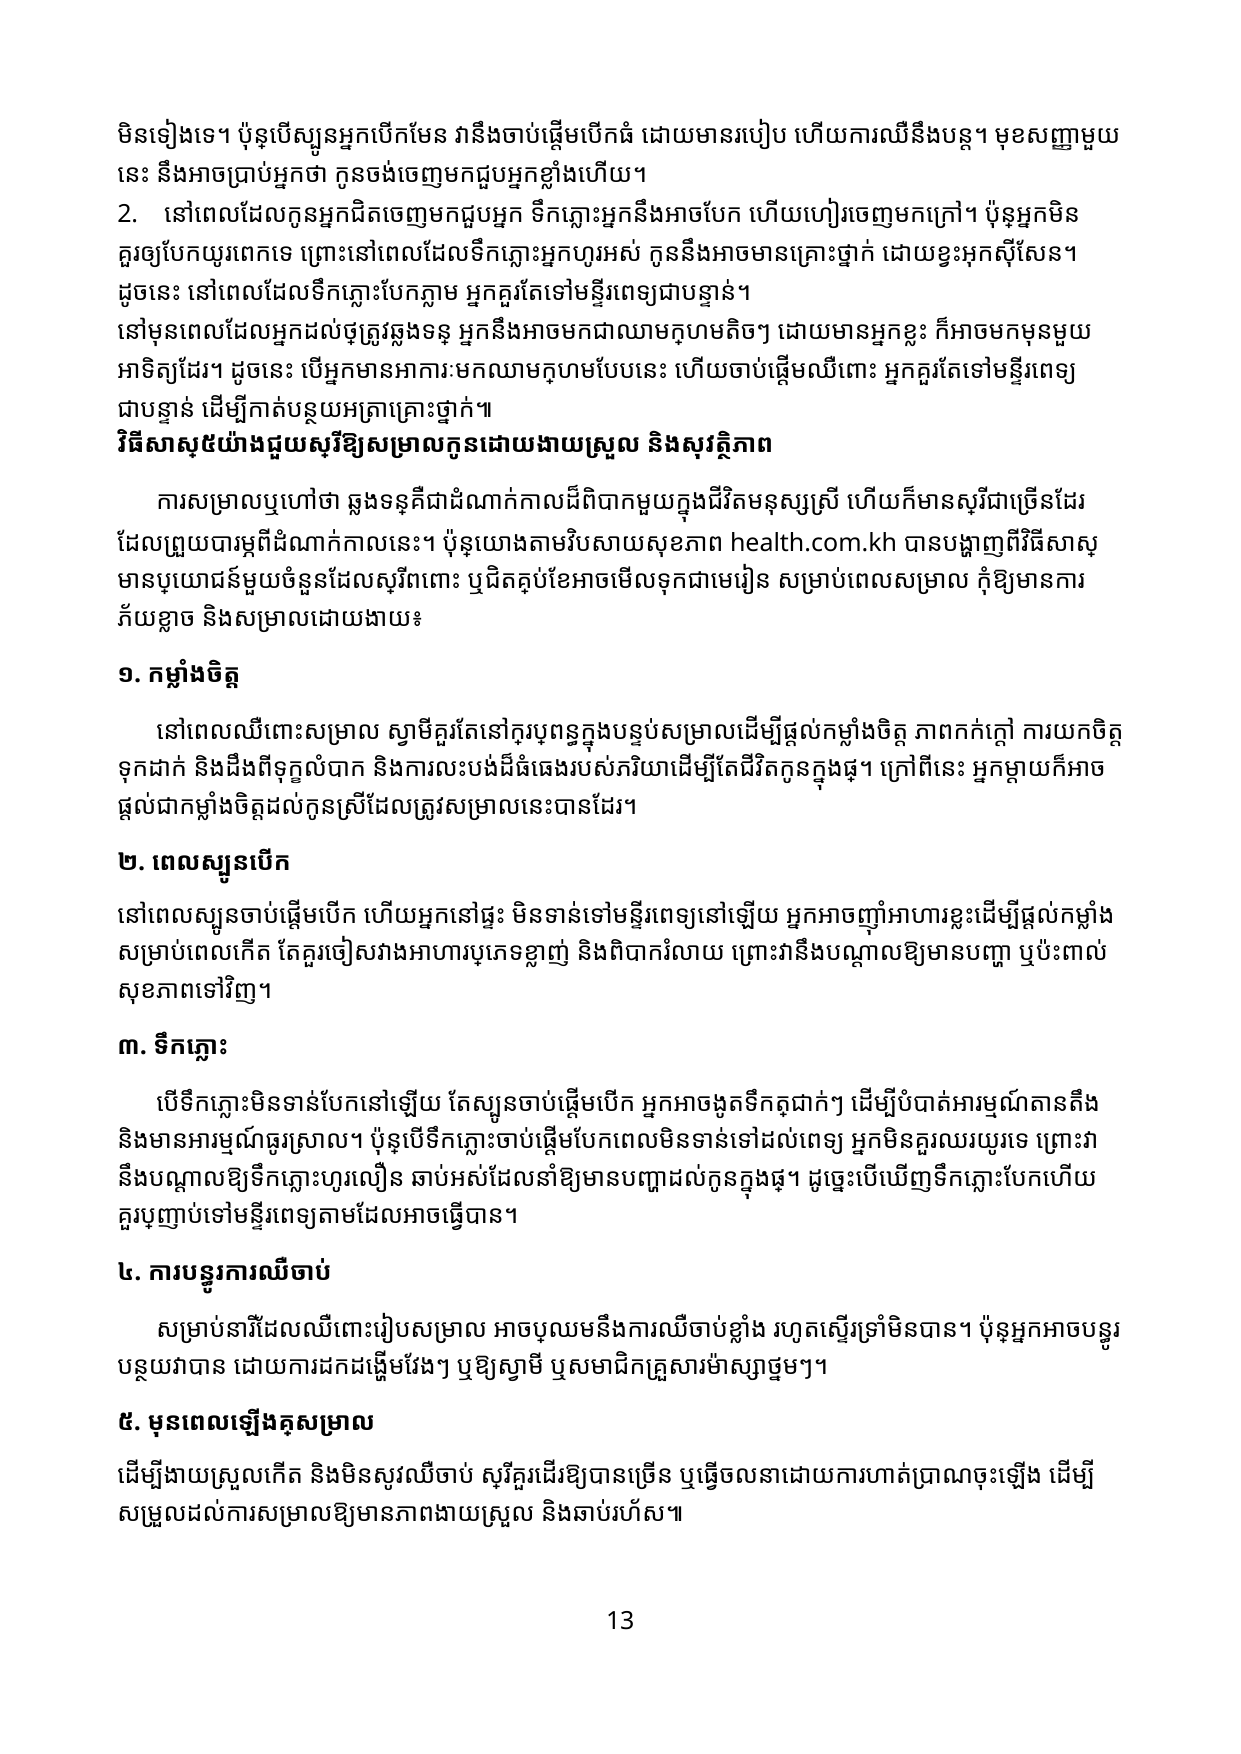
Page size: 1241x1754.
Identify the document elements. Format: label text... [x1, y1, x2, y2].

text នៅមុនពេលដែលអ្នកដល់ថ្ងៃត្រូវឆ្លងទន្លេ អ្នកនឹងអាចមកជាឈាមក្រហមតិចៗ ដោយមានអ្នកខ្លះ ក៏អាចមកមុនមួយអាទិត្យដែរ។ ដូចនេះ បើអ្នកមានអាការៈមកឈាមក្រហមបែបនេះ ហើយចាប់ផ្តើមឈឺពោះ អ្នកគួរតែទៅមន្ទីរពេទ្យជាបន្ទាន់ ដើម្បីកាត់បន្ថយអត្រាគ្រោះថ្នាក់៕ [117, 313, 1123, 425]
text នៅ​ពេល​ស្បូន​ចាប់​ផ្ដើម​បើក ហើយ​អ្នក​នៅ​ផ្ទះ មិន​ទាន់​ទៅ​មន្ទីរ​ពេទ្យ​នៅ​ឡើយ អ្នក​អាច​ញ៉ាំ​អាហារ​ខ្លះ​ដើម្បី​​ផ្ដល់​កម្លាំង​សម្រាប់​ពេល​កើត តែ​គួរ​ចៀសវាង​អាហារ​ប្រភេទ​ខ្លាញ់ និង​ពិបាក​រំលាយ ព្រោះ​វា​នឹង​បណ្ដាល​ឱ្យ​មាន​បញ្ហា​ ឬ​ប៉ះពាល់​សុខភាព​ទៅ​វិញ។ [117, 901, 1123, 1008]
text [117, 117, 1123, 190]
text ៥. មុន​ពេល​ឡើង​គ្រែ​សម្រាល [117, 1404, 1123, 1441]
text នៅ​ពេល​ឈឺ​ពោះ​សម្រាល ​ស្វាមី​គួរ​តែ​នៅ​ក្បែរ​ប្រពន្ធ​ក្នុង​បន្ទប់​សម្រាល​ដើម្បី​ផ្ដល់​កម្លាំង​ចិត្ត ភាព​កក់​ក្ដៅ ការ​យក​ចិត្ត​ទុក​ដាក់ និង​ដឹង​ពី​ទុក្ខ​លំបាក និង​ការ​លះបង់​ដ៏​ធំធេង​របស់​ភរិយា​ដើម្បី​តែ​ជីវិត​កូន​ក្នុង​ផ្ទៃ។ ក្រៅ​ពី​នេះ អ្នក​ម្ដាយ​ក៏​អាច​ផ្ដល់​ជា​កម្លាំង​ចិត្ត​ដល់​កូន​ស្រី​ដែល​ត្រូវ​សម្រាល​នេះ​បាន​ដែរ។ [117, 713, 1123, 824]
text ការ​សម្រាល​ឬ​ហៅ​ថា ឆ្លង​ទន្លេ​គឺ​ជា​ដំណាក់​កាល​ដ៏​ពិបាក​មួយ​ក្នុង​ជីវិត​មនុស្ស​ស្រី ហើយ​ក៏​មាន​ស្ត្រី​ជា​ច្រើន​ដែរ​ដែល​ព្រួយ​បារម្ភ​ពី​ដំណាក់​កាល​នេះ។ ប៉ុន្តែ​យោង​តាម​វិបសាយ​សុខភាព health.com.kh បាន​បង្ហាញ​ពី​វិធី​សាស្ត្រ​មាន​​ប្រយោជន៍​មួយ​ចំនួន​​ដែល​ស្ត្រី​ពពោះ​ ឬ​ជិត​គ្រប់​ខែ​អាច​មើល​ទុក​ជា​មេរៀន ​សម្រាប់​ពេល​សម្រាល កុំ​ឱ្យ​មាន​ការ​ភ័យ​ខ្លាច ​និង​សម្រាល​ដោយ​ងាយ​៖ [117, 482, 1123, 636]
text វិធី​សាស្ត្រ​៥យ៉ាង​ជួយ​ស្ត្រី​ឱ្យ​សម្រាល​កូន​ដោយ​ងាយ​ស្រួល និង​សុវត្ថិភាព [117, 430, 1123, 463]
text ២. ពេល​ស្បូន​បើក [117, 844, 1123, 881]
text ដើម្បី​ងាយ​ស្រួល​កើត និង​មិន​សូវ​ឈឺចាប់ ស្ត្រី​គួរ​ដើរ​ឱ្យ​បាន​ច្រើន​ ឬ​ធ្វើ​ចលនា​ដោយ​ការ​ហាត់​ប្រាណ​ចុះ​ឡើង ដើម្បី​សម្រួល​ដល់​ការ​សម្រាល​ឱ្យ​មាន​ភាព​ងាយ​ស្រួល និង​ឆាប់​រហ័ស៕ [117, 1461, 1123, 1531]
text ១. កម្លាំង​ចិត្ត [117, 656, 1123, 692]
text 2. នៅពេលដែលកូនអ្នកជិតចេញមកជួបអ្នក ទឹកភ្លោះអ្នកនឹងអាចបែក ហើយហៀរចេញមកក្រៅ។ ប៉ុន្តែអ្នកមិនគួរឲ្យបែកយូរពេកទេ ព្រោះនៅពេលដែលទឹកភ្លោះអ្នកហូរអស់ កូននឹងអាចមានគ្រោះថ្នាក់ ដោយខ្វះអុកស៊ីសែន។ ដូចនេះ នៅពេលដែលទឹកភ្លោះបែកភ្លាម អ្នកគួរតែទៅមន្ទីរពេទ្យជាបន្ទាន់។ [117, 195, 1123, 308]
text បើ​ទឹក​ភ្លោះ​មិន​ទាន់​បែក​នៅ​ឡើយ តែ​ស្បូន​ចាប់​ផ្ដើម​បើក អ្នក​អាច​ងូត​ទឹក​​ត្រជាក់​ៗ ដើម្បី​បំបាត់​អារម្មណ៍​តានតឹង និង​មាន​អារម្មណ៍​ធូរ​ស្រាល​។ ប៉ុន្តែ​បើ​ទឹក​ភ្លោះ​ចាប់​ផ្ដើម​បែក​ពេល​មិន​ទាន់​ទៅ​ដល់​ពេទ្យ​ អ្នក​មិន​គួរ​ឈរ​យូរ​ទេ ព្រោះ​វា​នឹង​បណ្ដាល​ឱ្យ​ទឹក​ភ្លោះ​ហូរ​លឿន ឆាប់​អស់​ដែល​នាំ​ឱ្យ​មាន​បញ្ហា​ដល់​កូន​ក្នុង​ផ្ទៃ។ ដូច្នេះ​បើ​ឃើញ​ទឹក​ភ្លោះ​បែក​ហើយ គួរ​ប្រញាប់​ទៅ​មន្ទីរ​ពេទ្យ​តាម​ដែល​អាច​ធ្វើ​បាន។​ [117, 1085, 1123, 1234]
text ៣. ទឹក​ភ្លោះ [117, 1028, 1123, 1064]
text សម្រាប់​នារី​ដែល​ឈឺ​ពោះ​រៀប​​សម្រាល អាច​ប្រឈម​នឹង​ការ​ឈឺចាប់​ខ្លាំង រហូត​ស្ទើរ​ទ្រាំ​មិន​បាន។ ប៉ុន្តែ​អ្នក​អាច​បន្ធូរ​បន្ថយ​វា​បាន ដោយ​ការ​ដក​ដង្ហើម​វែងៗ ឬ​ឱ្យ​ស្វាមី​ ឬ​សមាជិក​គ្រួសារ​ម៉ាស្សា​ថ្នមៗ​។ [117, 1310, 1123, 1385]
text ៤. ការ​បន្ធូរ​ការ​ឈឺចាប់ [117, 1253, 1123, 1290]
